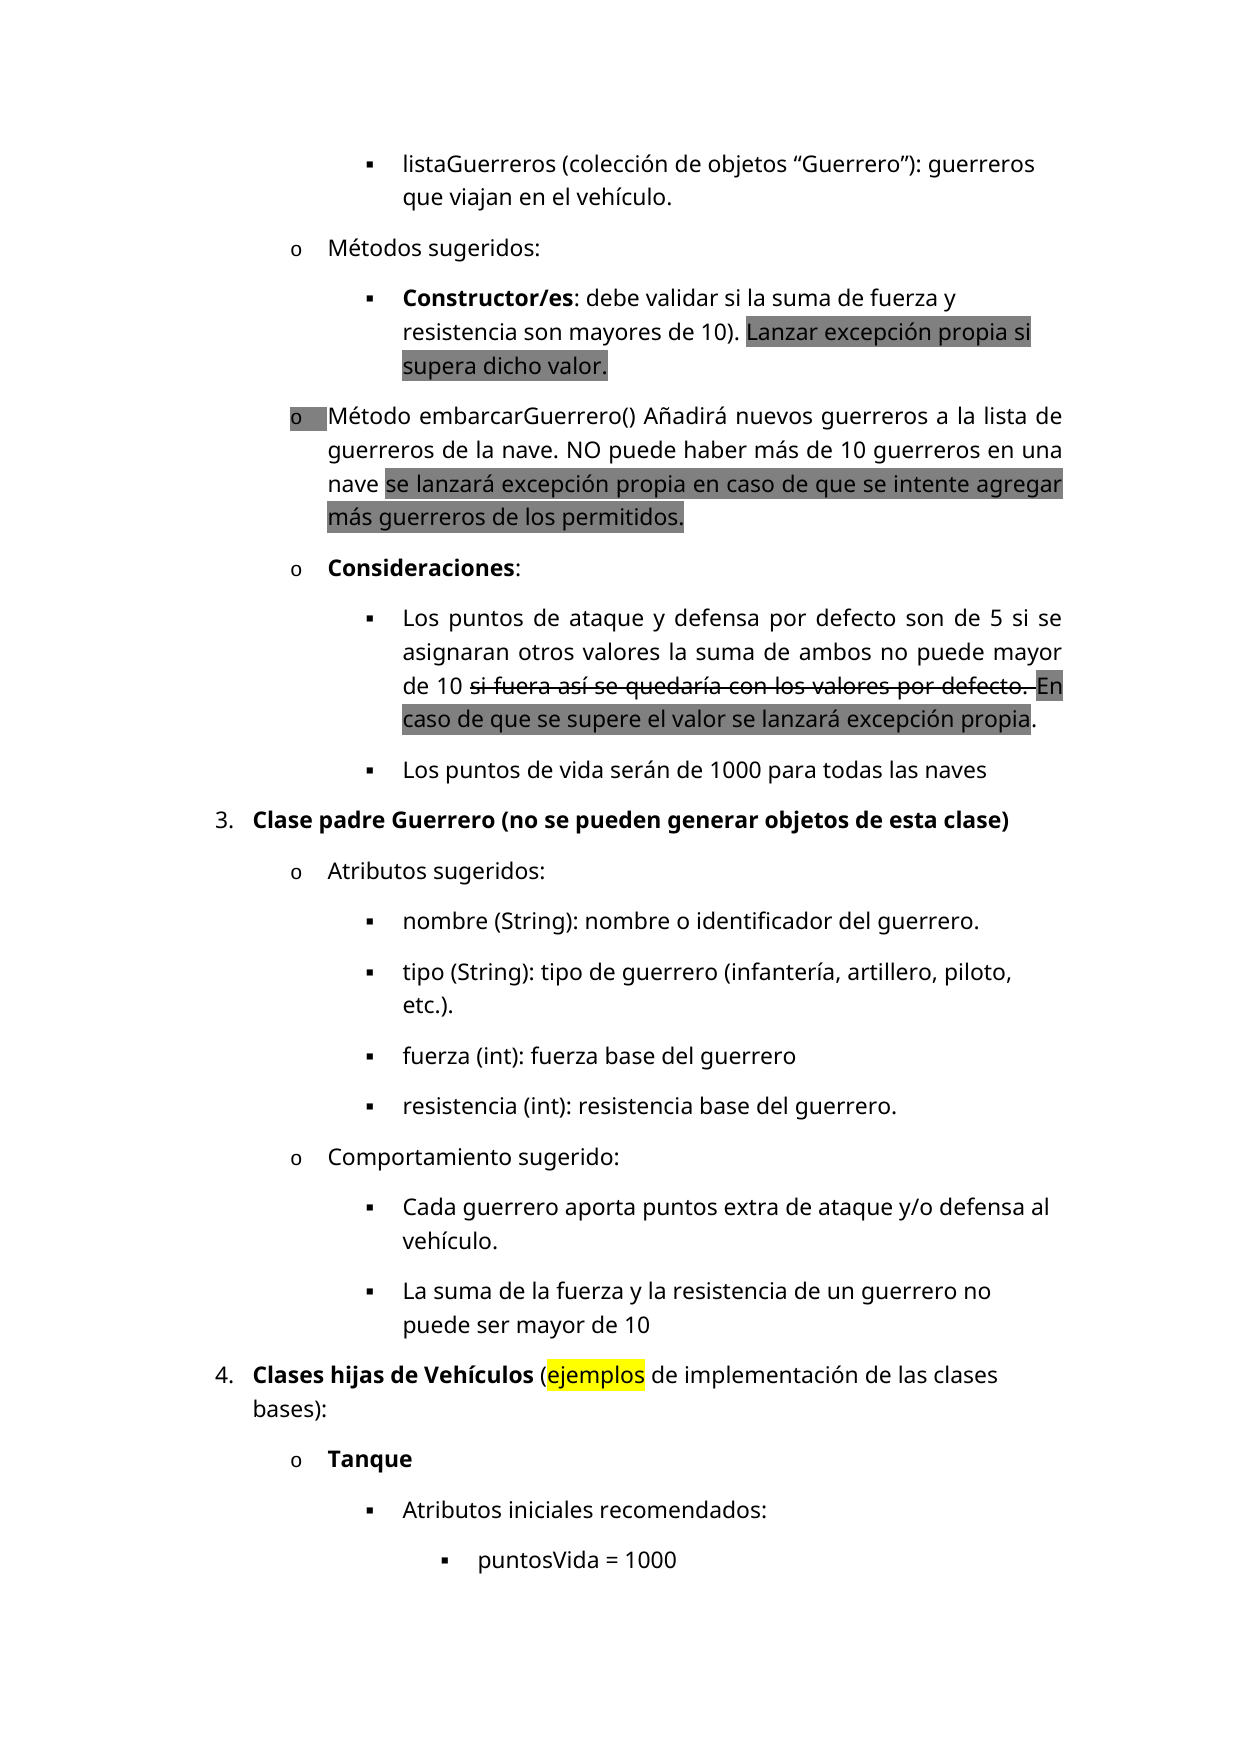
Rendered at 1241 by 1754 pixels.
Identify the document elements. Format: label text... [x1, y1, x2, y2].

list tipo (String): tipo de guerrero (infantería, artillero, piloto, etc.). [365, 956, 1063, 1021]
list nombre (String): nombre o identificador del guerrero. [365, 905, 1063, 936]
list listaGuerreros (colección de objetos “Guerrero”): guerreros que viajan en el vehículo. [365, 148, 1063, 213]
list Atributos iniciales recomendados: [365, 1494, 1063, 1525]
list Los puntos de vida serán de 1000 para todas las naves [365, 754, 1063, 785]
list Tanque [290, 1443, 1063, 1475]
list Comportamiento sugerido: [290, 1141, 1063, 1172]
list Atributos sugeridos: [290, 855, 1063, 886]
list Cada guerrero aporta puntos extra de ataque y/o defensa al vehículo. [365, 1191, 1063, 1256]
list La suma de la fuerza y la resistencia de un guerrero no puede ser mayor de 10 [365, 1275, 1063, 1340]
list Métodos sugeridos: [290, 232, 1063, 263]
list Constructor/es: debe validar si la suma de fuerza y resistencia son mayores de 10). Lanzar excepción propia si supera dicho valor. [365, 282, 1063, 381]
list Los puntos de ataque y defensa por defecto son de 5 si se asignaran otros valores la suma de ambos no puede mayor de 10 si fuera así se quedaría con los valores por defecto. En caso de que se supere el valor se lanzará excepción propia. [365, 602, 1063, 735]
list Consideraciones: [290, 552, 1063, 583]
list Clases hijas de Vehículos (ejemplos de implementación de las clases bases): [215, 1359, 1063, 1424]
list resistencia (int): resistencia base del guerrero. [365, 1090, 1063, 1121]
list Clase padre Guerrero (no se pueden generar objetos de esta clase) [215, 804, 1063, 836]
list puntosVida = 1000 [440, 1544, 1063, 1576]
list Método embarcarGuerrero() Añadirá nuevos guerreros a la lista de guerreros de la nave. NO puede haber más de 10 guerreros en una nave se lanzará excepción propia en caso de que se intente agregar más guerreros de los permitidos. [290, 400, 1063, 533]
list fuerza (int): fuerza base del guerrero [365, 1040, 1063, 1071]
